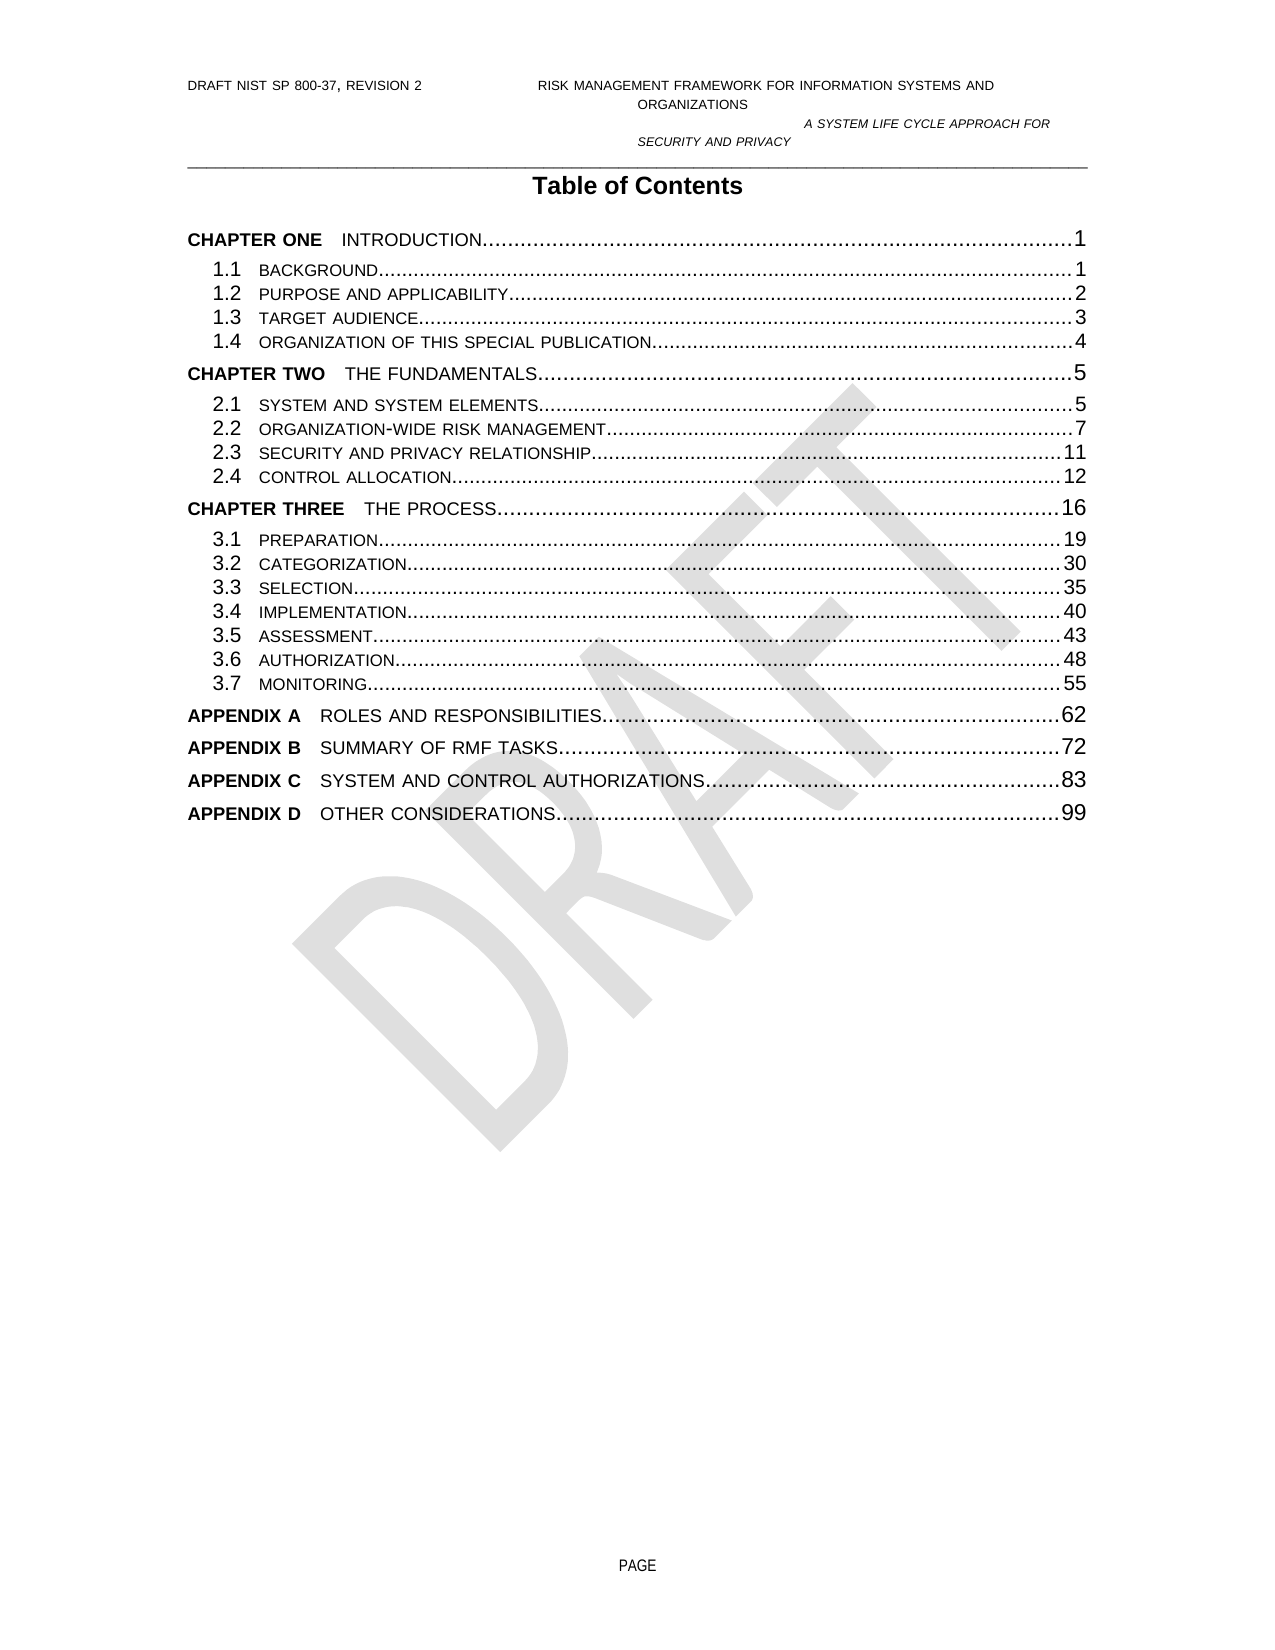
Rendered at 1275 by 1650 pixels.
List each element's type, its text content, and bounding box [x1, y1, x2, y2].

text 2.2 organization-wide risk management 7 [212, 416, 1087, 440]
text 3.3 selection 35 [212, 574, 1087, 598]
text 2.3 security and privacy relationship 11 [212, 440, 1087, 464]
text Table of Contents [187, 171, 1087, 200]
text 3.1 preparation 19 [212, 527, 1087, 551]
text appendix d other considerations 99 [187, 798, 1087, 825]
text 3.5 assessment 43 [212, 622, 1087, 646]
text chapter one introduction 1 [187, 225, 1087, 251]
text 3.6 authorization 48 [212, 646, 1087, 670]
text 1.2 purpose and applicability 2 [212, 281, 1087, 305]
text 1.4 organization of this special publication 4 [212, 329, 1087, 353]
text 1.3 target audience 3 [212, 305, 1087, 329]
text appendix c system and control authorizations 83 [187, 766, 1087, 792]
text 3.4 implementation 40 [212, 598, 1087, 622]
text appendix a roles and responsibilities 62 [187, 701, 1087, 727]
text 2.1 system and system elements 5 [212, 392, 1087, 416]
text 3.2 categorization 30 [212, 551, 1087, 574]
text chapter three the process 16 [187, 494, 1087, 520]
text chapter two the fundamentals 5 [187, 359, 1087, 386]
text 3.7 monitoring 55 [212, 670, 1087, 694]
text 2.4 control allocation 12 [212, 464, 1087, 488]
text 1.1 background 1 [212, 257, 1087, 281]
text appendix b summary of rmf tasks 72 [187, 733, 1087, 759]
